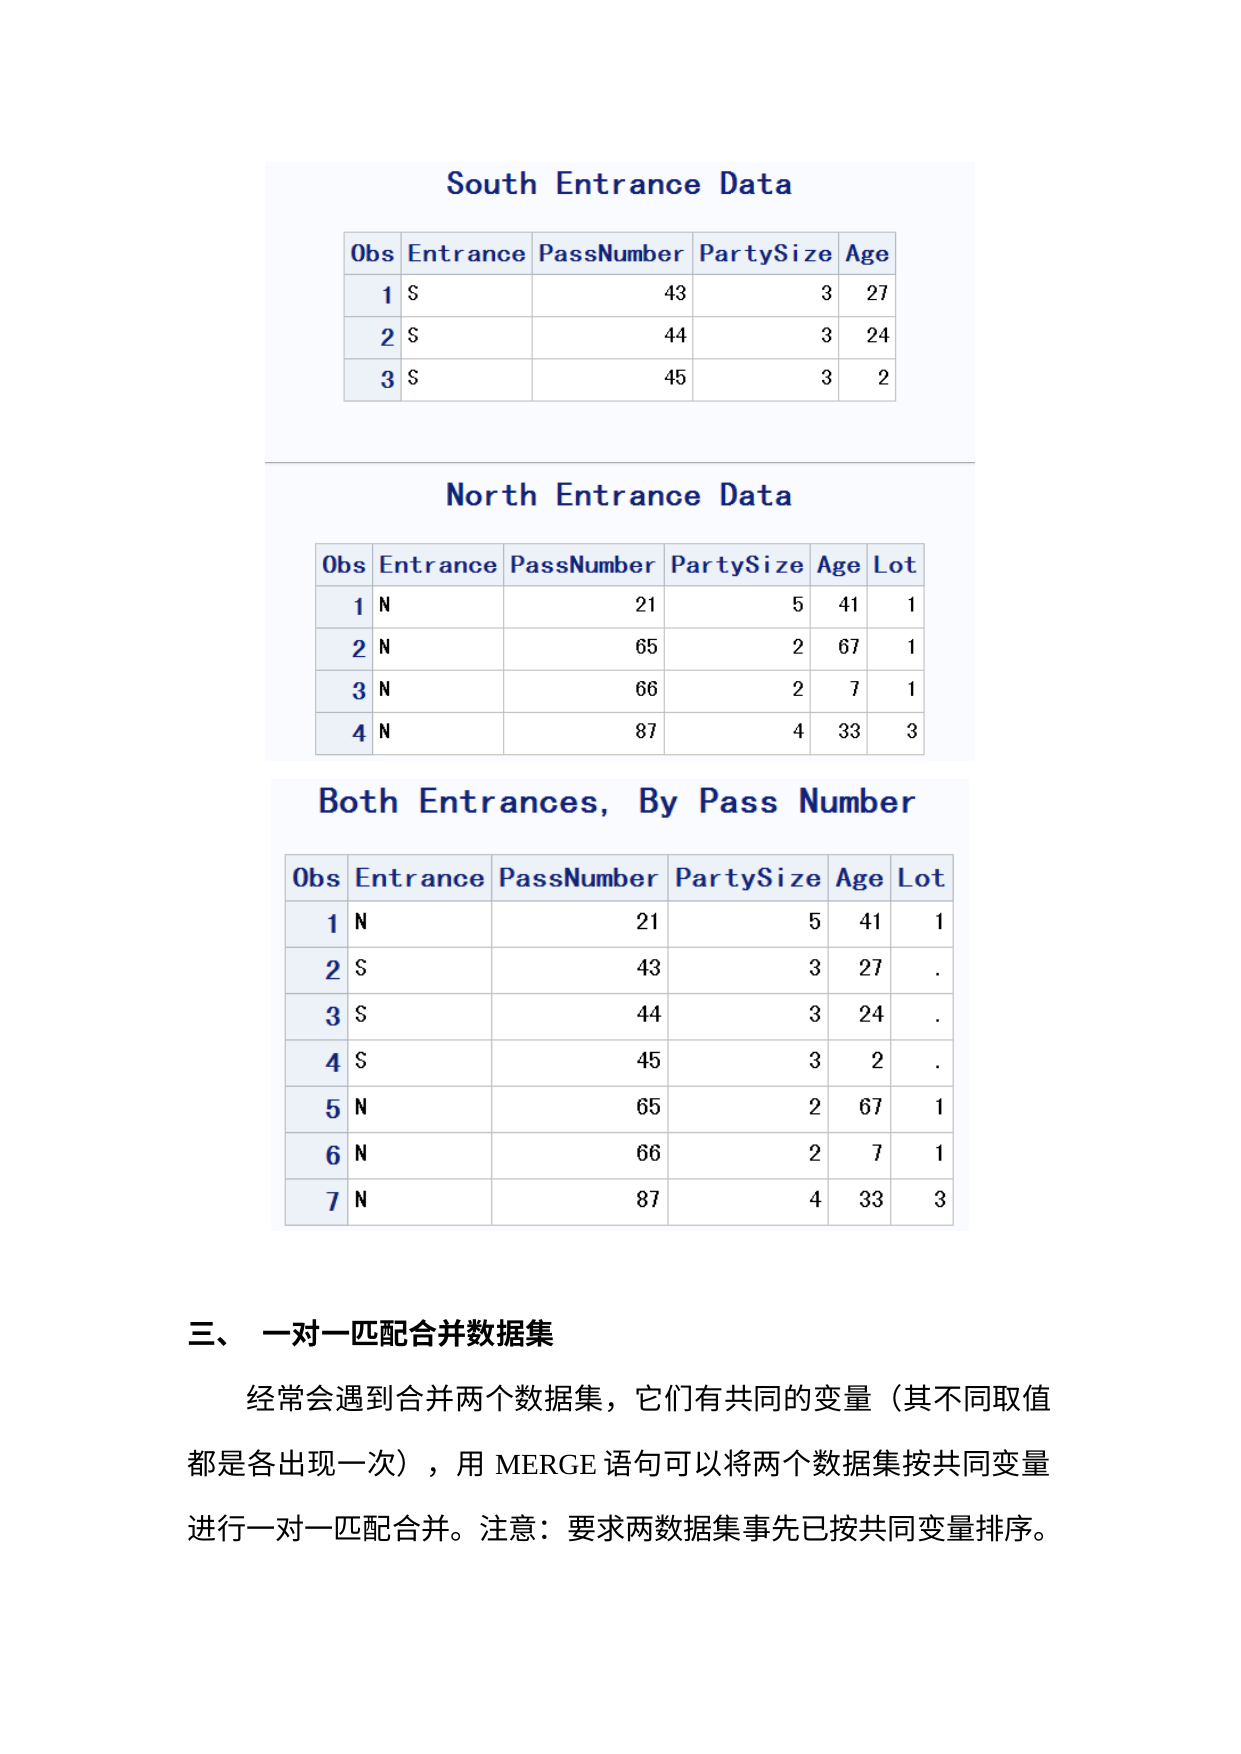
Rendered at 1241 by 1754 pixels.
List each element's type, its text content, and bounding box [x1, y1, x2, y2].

picture [271, 779, 969, 1231]
list 一对一匹配合并数据集 [187, 1299, 1053, 1364]
picture [265, 162, 975, 761]
text 经常会遇到合并两个数据集，它们有共同的变量（其不同取值都是各出现一次），用 MERGE语句可以将两个数据集按共同变量进行一对一匹配合并。注意：要求两数据集事先已按共同变量排序。 [188, 1364, 1053, 1559]
